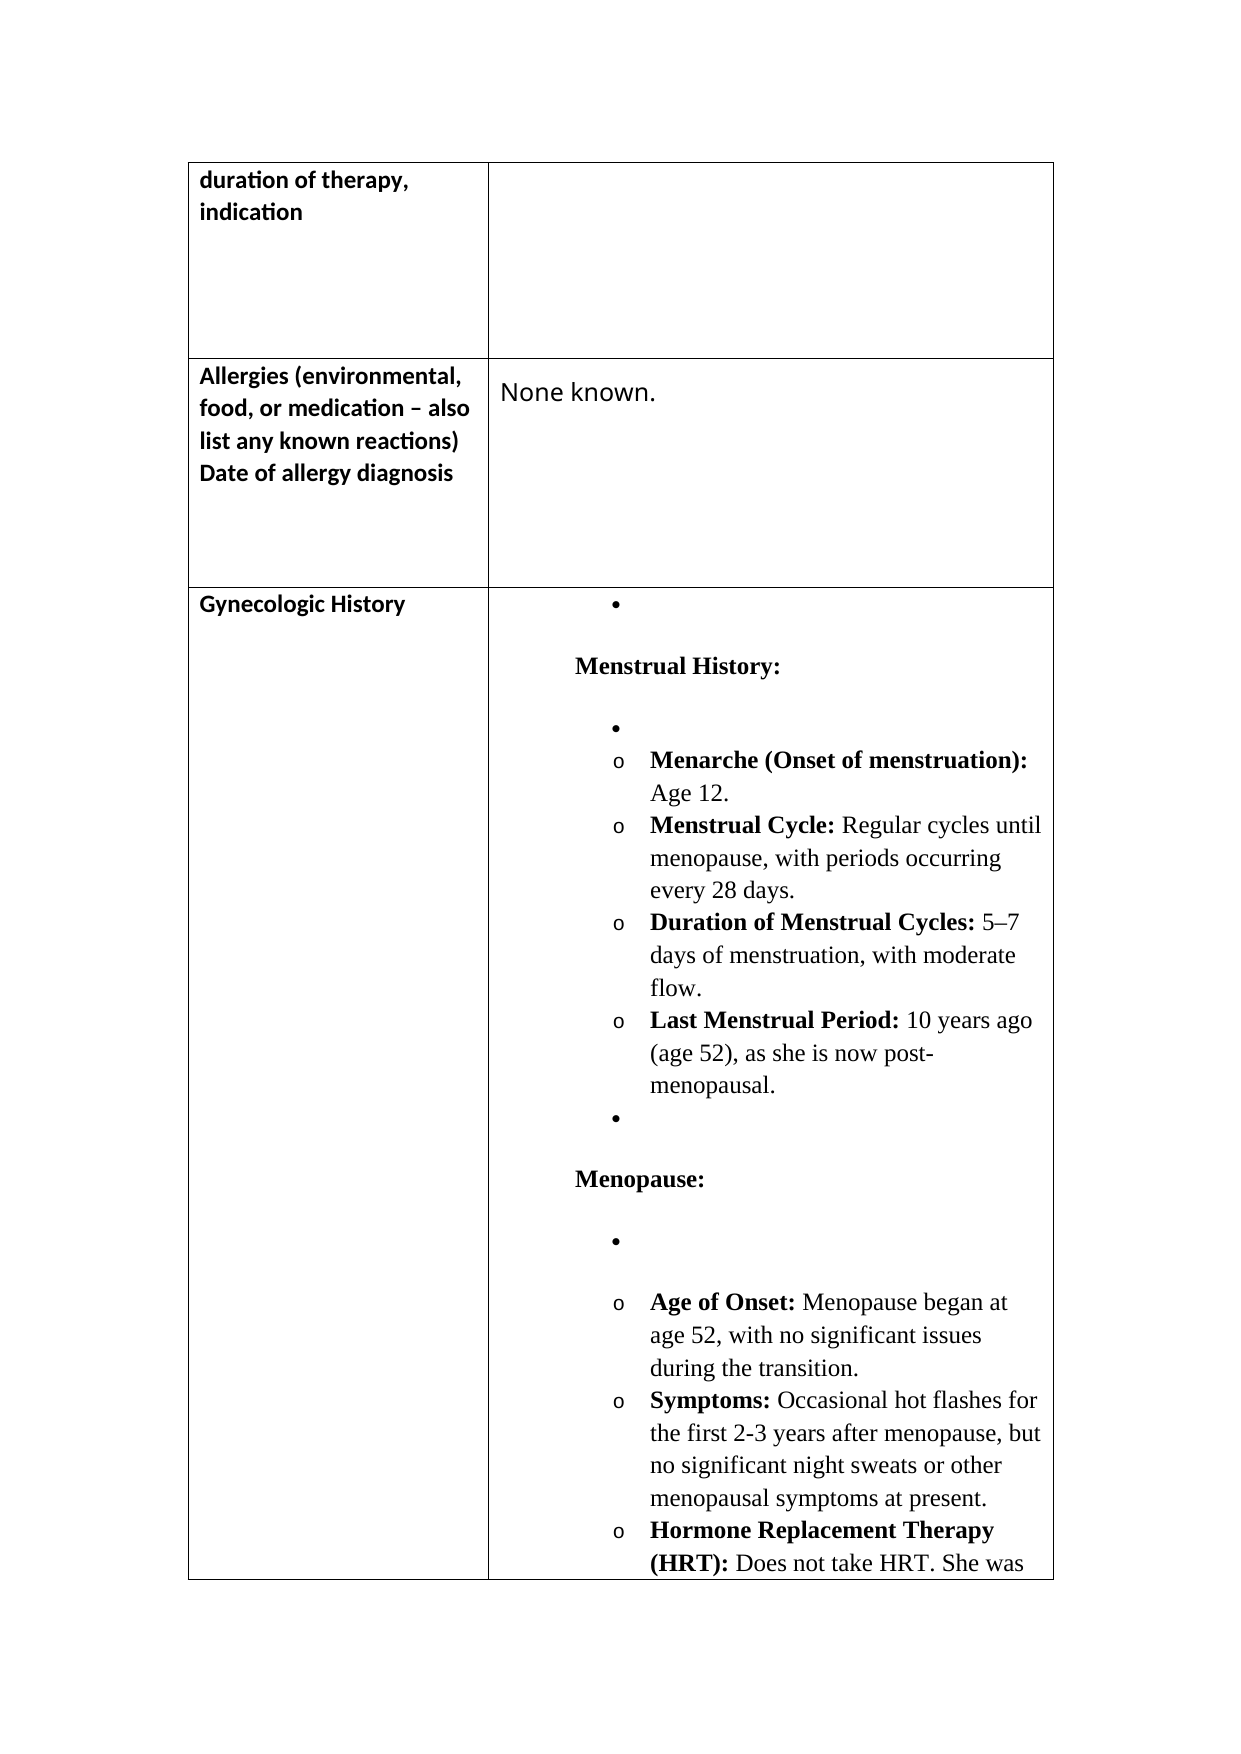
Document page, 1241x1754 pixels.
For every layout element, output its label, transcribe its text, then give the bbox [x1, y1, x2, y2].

table_cell Gynecologic History [189, 588, 488, 1578]
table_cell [189, 163, 488, 358]
table_cell Allergies (environmental, food, or medication – also list any known reactions) Date of allergy diagnosis [189, 359, 488, 587]
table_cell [489, 163, 1053, 358]
table_cell None known. [489, 359, 1053, 587]
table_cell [489, 588, 1053, 1578]
